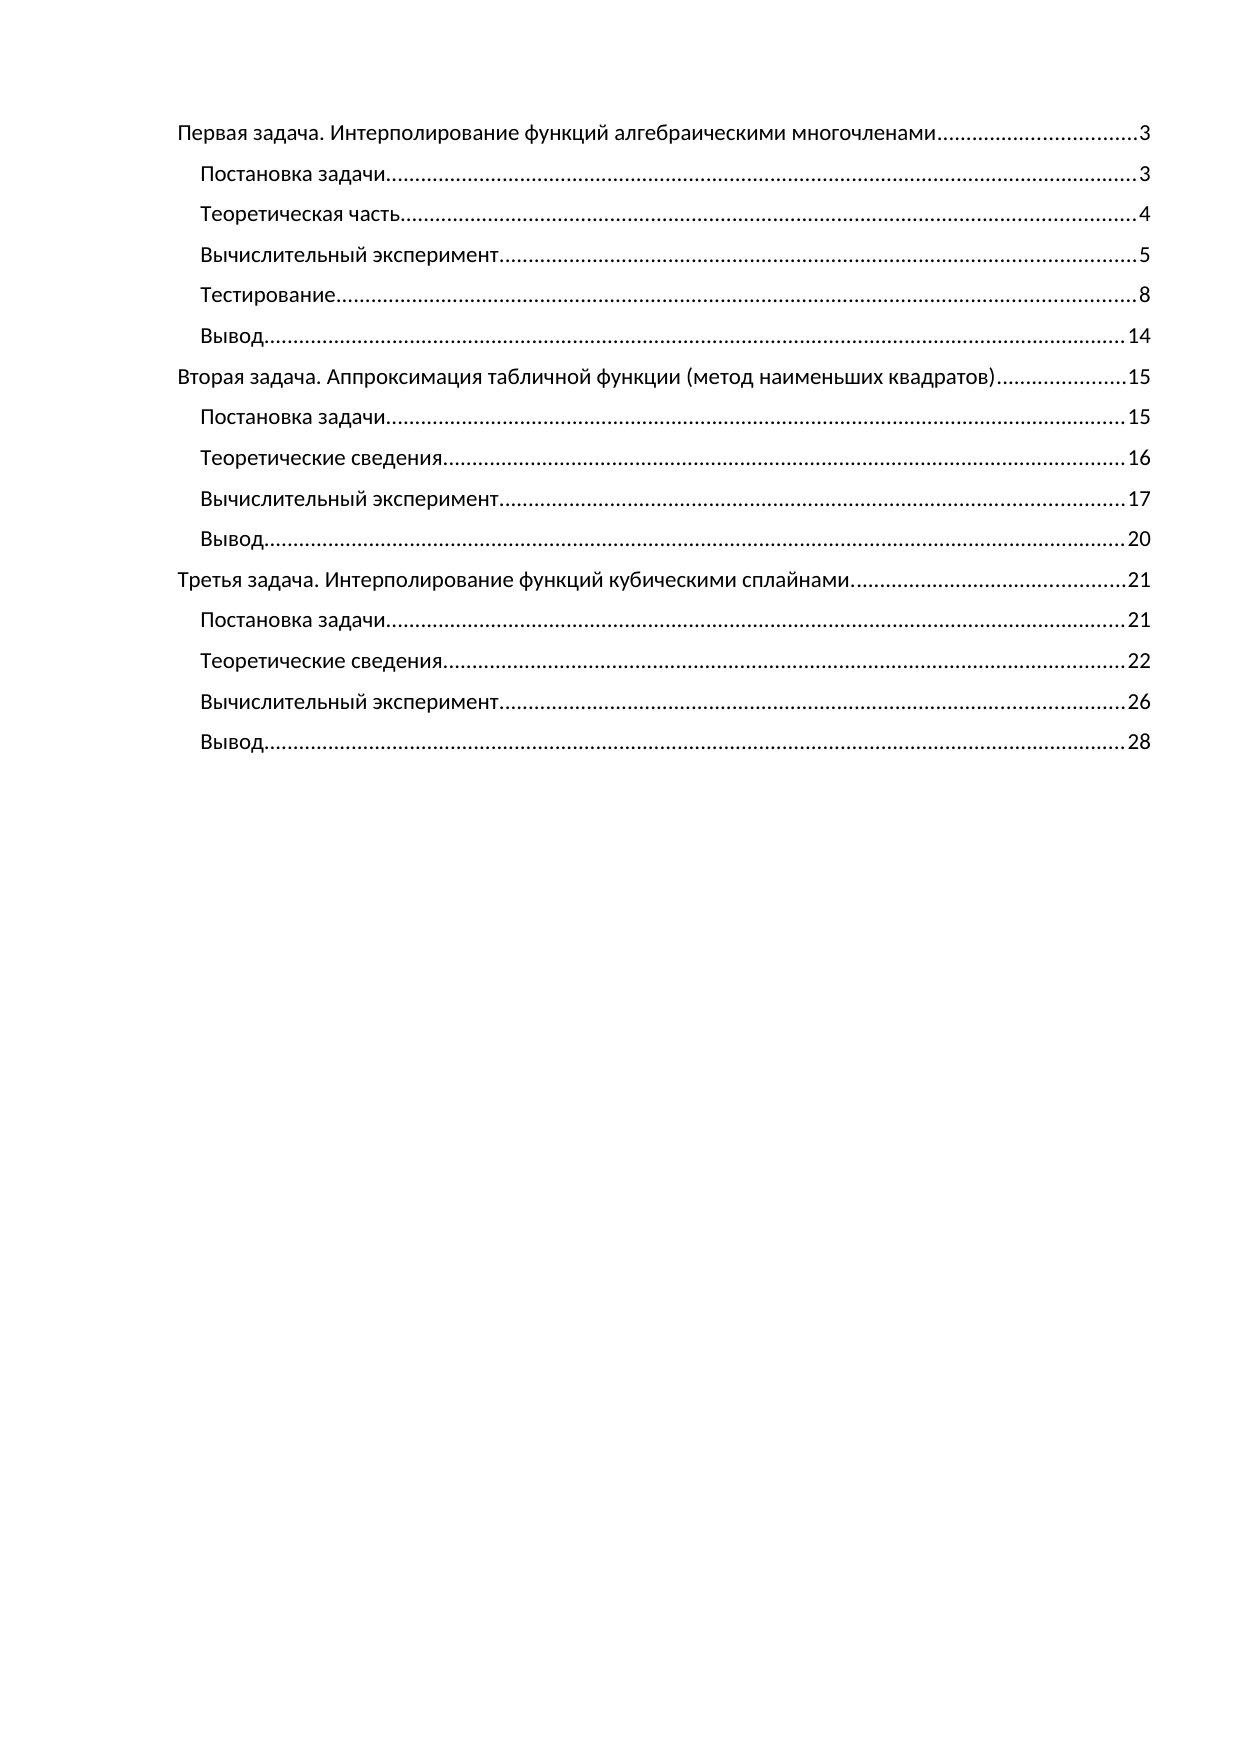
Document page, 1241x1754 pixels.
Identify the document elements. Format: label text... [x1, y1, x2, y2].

text Теоретические сведения 22 [200, 646, 1152, 674]
text Постановка задачи 21 [200, 606, 1152, 634]
text Теоретическая часть 4 [200, 199, 1152, 227]
text Постановка задачи 15 [200, 402, 1152, 431]
text Третья задача. Интерполирование функций кубическими сплайнами. 21 [177, 565, 1152, 593]
text Вычислительный эксперимент 26 [200, 687, 1152, 715]
text Вывод 20 [200, 524, 1152, 552]
text Вычислительный эксперимент 17 [200, 484, 1152, 512]
text Вторая задача. Аппроксимация табличной функции (метод наименьших квадратов) 15 [177, 362, 1152, 390]
text Постановка задачи 3 [200, 159, 1152, 187]
text Вывод 14 [200, 321, 1152, 349]
text Теоретические сведения 16 [200, 443, 1152, 471]
text Вычислительный эксперимент 5 [200, 240, 1152, 268]
text Тестирование 8 [200, 281, 1152, 309]
text Вывод 28 [200, 727, 1152, 756]
text Первая задача. Интерполирование функций алгебраическими многочленами 3 [177, 118, 1152, 146]
